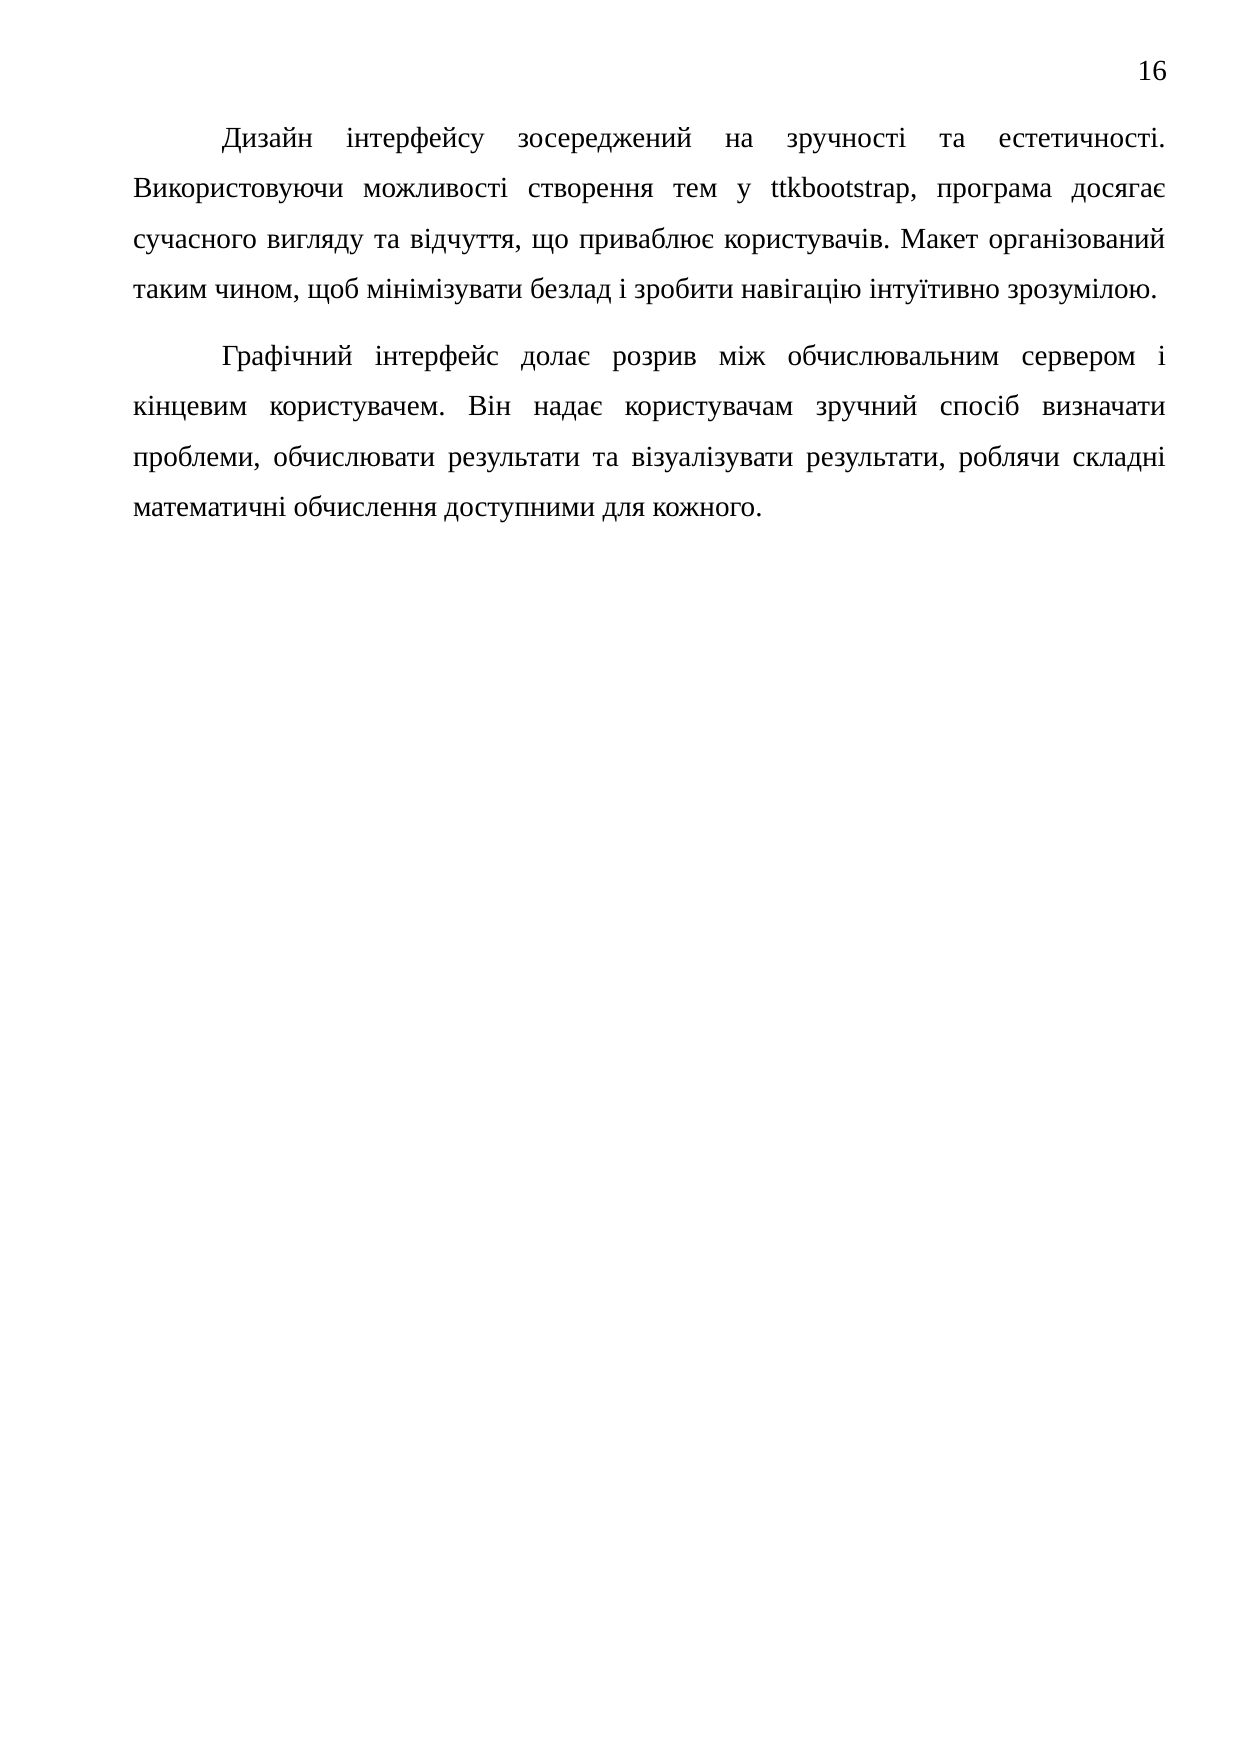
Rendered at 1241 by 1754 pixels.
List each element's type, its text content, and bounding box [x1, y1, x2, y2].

text Дизайн інтерфейсу зосереджений на зручності та естетичності. Використовуючи можливості створення тем у ttkbootstrap, програма досягає сучасного вигляду та відчуття, що приваблює користувачів. Макет організований таким чином, щоб мінімізувати безлад і зробити навігацію інтуїтивно зрозумілою. [133, 120, 1167, 305]
text Графічний інтерфейс долає розрив між обчислювальним сервером і кінцевим користувачем. Він надає користувачам зручний спосіб визначати проблеми, обчислювати результати та візуалізувати результати, роблячи складні математичні обчислення доступними для кожного. [133, 338, 1167, 523]
